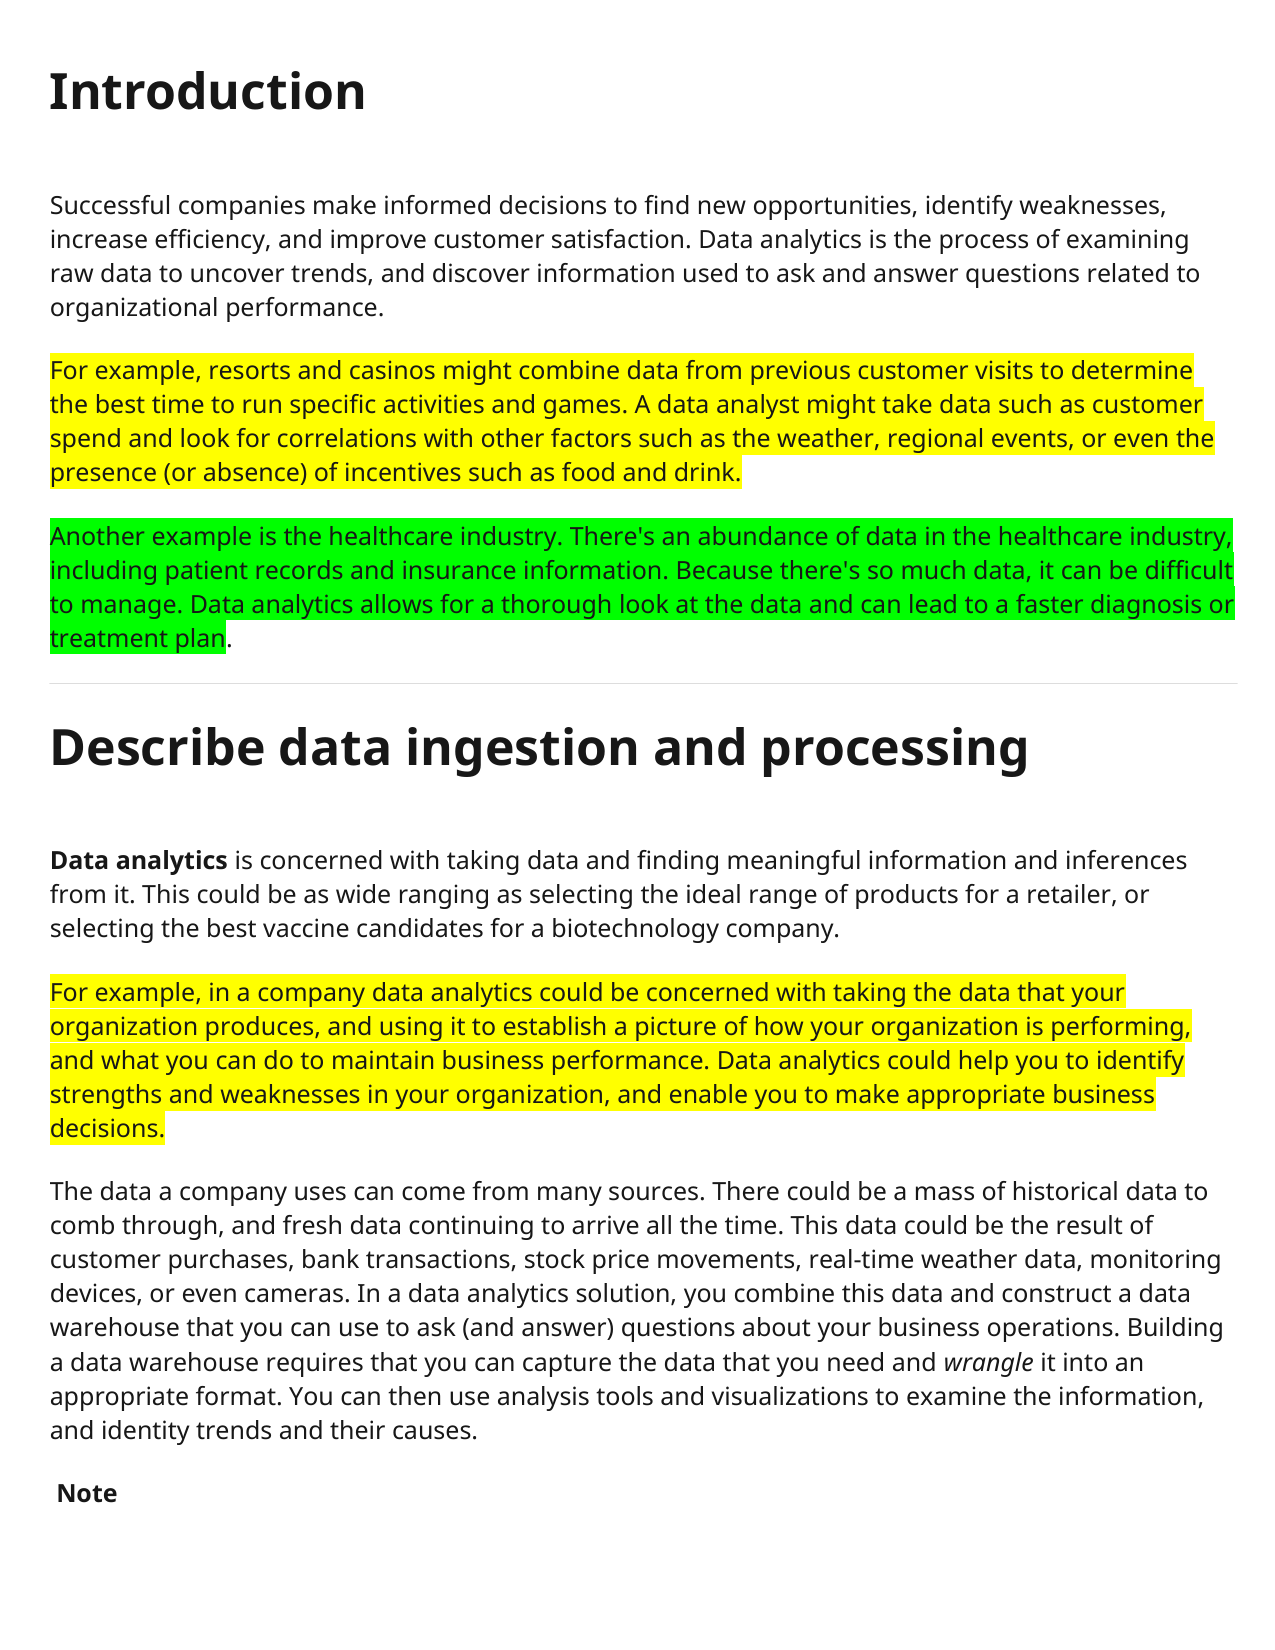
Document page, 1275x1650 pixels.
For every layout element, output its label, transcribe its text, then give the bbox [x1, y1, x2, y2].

text For example, resorts and casinos might combine data from previous customer visits to determine the best time to run specific activities and games. A data analyst might take data such as customer spend and look for correlations with other factors such as the weather, regional events, or even the presence (or absence) of incentives such as food and drink. [742, 353, 1237, 489]
text Note [49, 1476, 1237, 1509]
text Describe data ingestion and processing [49, 712, 1237, 780]
text Successful companies make informed decisions to find new opportunities, identify weaknesses, increase efficiency, and improve customer satisfaction. Data analytics is the process of examining raw data to uncover trends, and discover information used to ask and answer questions related to organizational performance. [49, 187, 1237, 324]
text The data a company uses can come from many sources. There could be a mass of historical data to comb through, and fresh data continuing to arrive all the time. This data could be the result of customer purchases, bank transactions, stock price movements, real-time weather data, monitoring devices, or even cameras. In a data analytics solution, you combine this data and construct a data warehouse that you can use to ask (and answer) questions about your business operations. Building a data warehouse requires that you can capture the data that you need and wrangle it into an appropriate format. You can then use analysis tools and visualizations to examine the information, and identity trends and their causes. [49, 1174, 1237, 1446]
text Another example is the healthcare industry. There's an abundance of data in the healthcare industry, including patient records and insurance information. Because there's so much data, it can be difficult to manage. Data analytics allows for a thorough look at the data and can lead to a faster diagnosis or treatment plan. [226, 518, 1237, 654]
text Introduction [49, 56, 1237, 124]
text For example, in a company data analytics could be concerned with taking the data that your organization produces, and using it to establish a picture of how your organization is performing, and what you can do to maintain business performance. Data analytics could help you to identify strengths and weaknesses in your organization, and enable you to make appropriate business decisions. [49, 974, 1237, 1145]
text Data analytics is concerned with taking data and finding meaningful information and inferences from it. This could be as wide ranging as selecting the ideal range of products for a retailer, or selecting the best vaccine candidates for a biotechnology company. [49, 843, 1237, 945]
